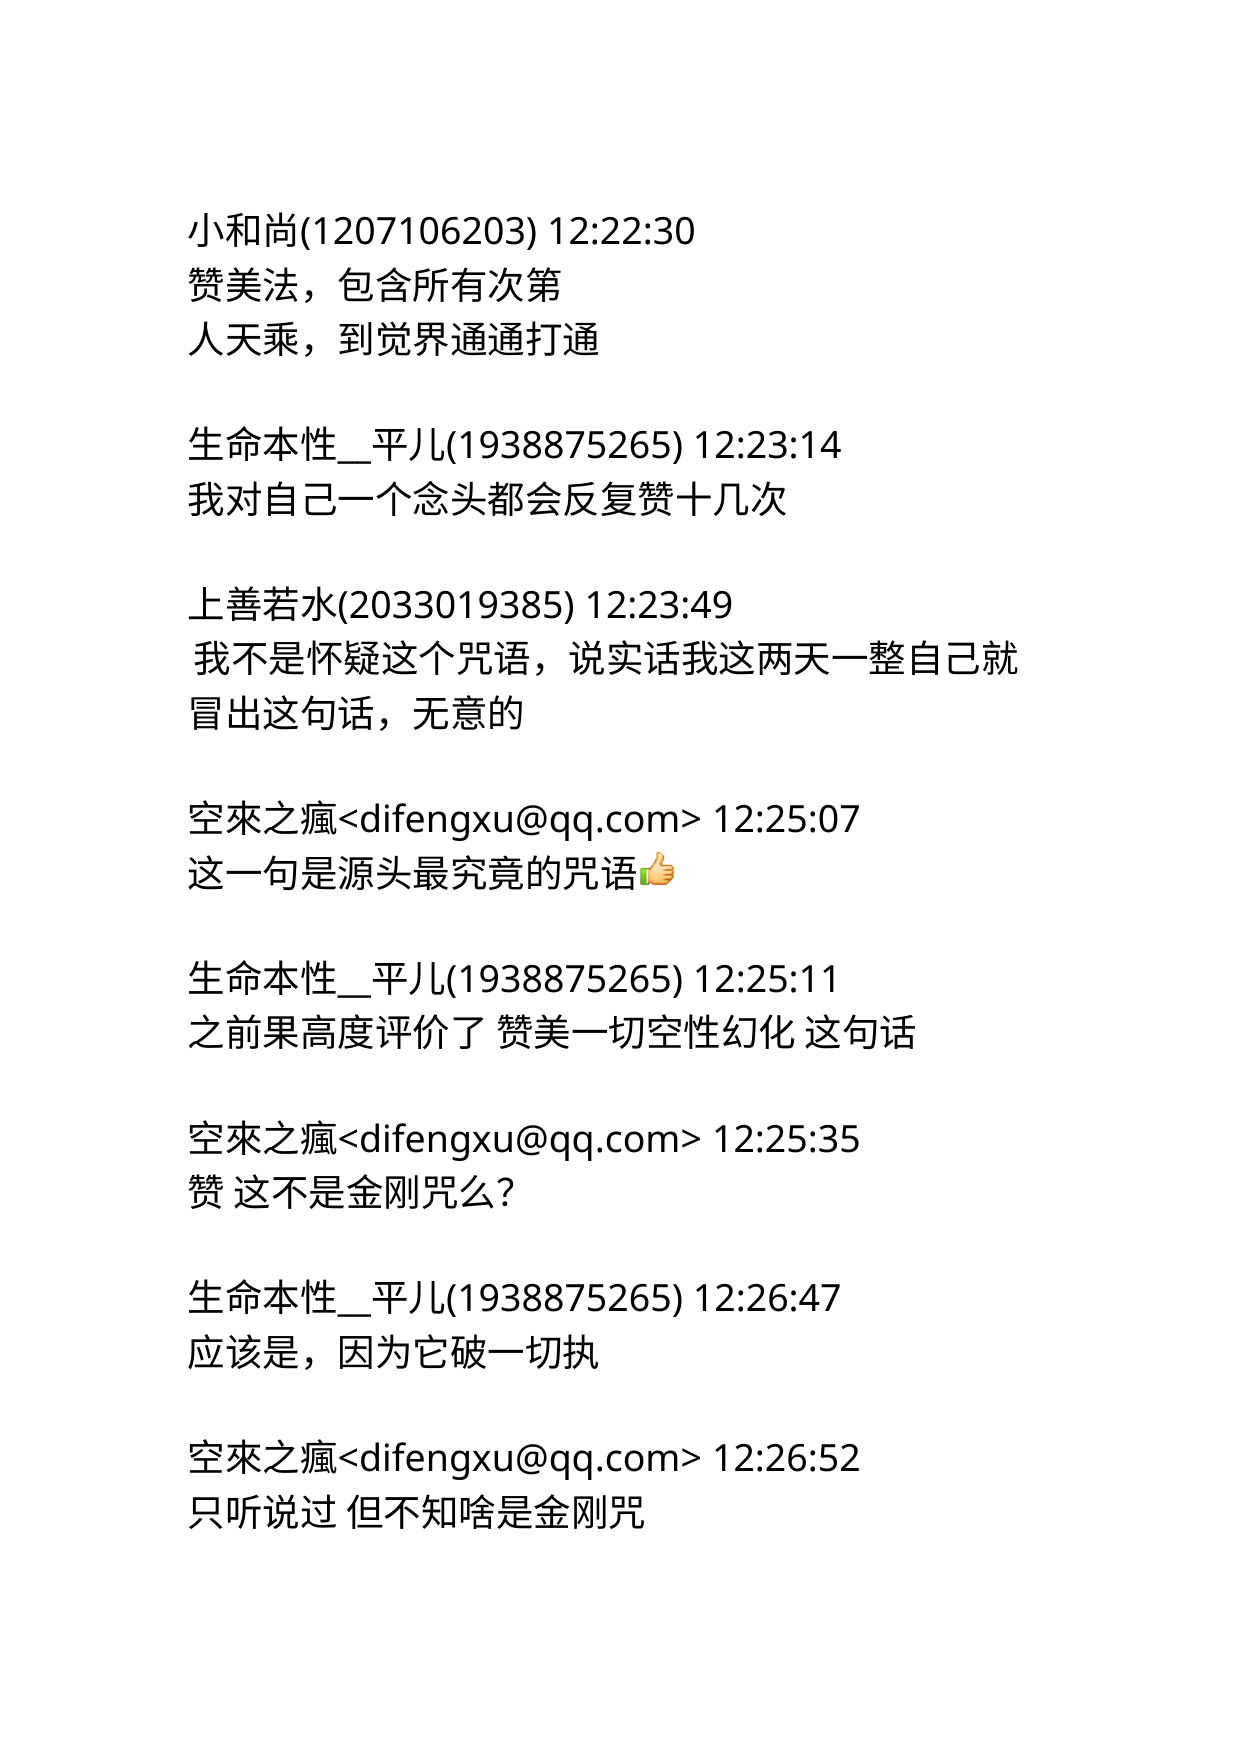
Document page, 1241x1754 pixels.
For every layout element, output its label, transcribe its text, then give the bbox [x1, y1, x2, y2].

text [187, 1057, 1053, 1588]
text 空來之瘋<difengxu@qq.com> 12:25:07 [187, 738, 1053, 843]
text 小和尚(1207106203) 12:22:30 赞美法，包含所有次第 人天乘，到觉界通通打通 生命本性__平儿(1938875265) 12:23:14 我对自己一个念头都会反复赞十几次 上善若水(2033019385) 12:23:49 [187, 150, 1053, 629]
picture [637, 849, 675, 887]
text 我不是怀疑这个咒语，说实话我这两天一整自己就冒出这句话，无意的 [187, 629, 1053, 738]
text 这一句是源头最究竟的咒语 生命本性__平儿(1938875265) 12:25:11 之前果高度评价了 赞美一切空性幻化 这句话 [187, 843, 1053, 1057]
